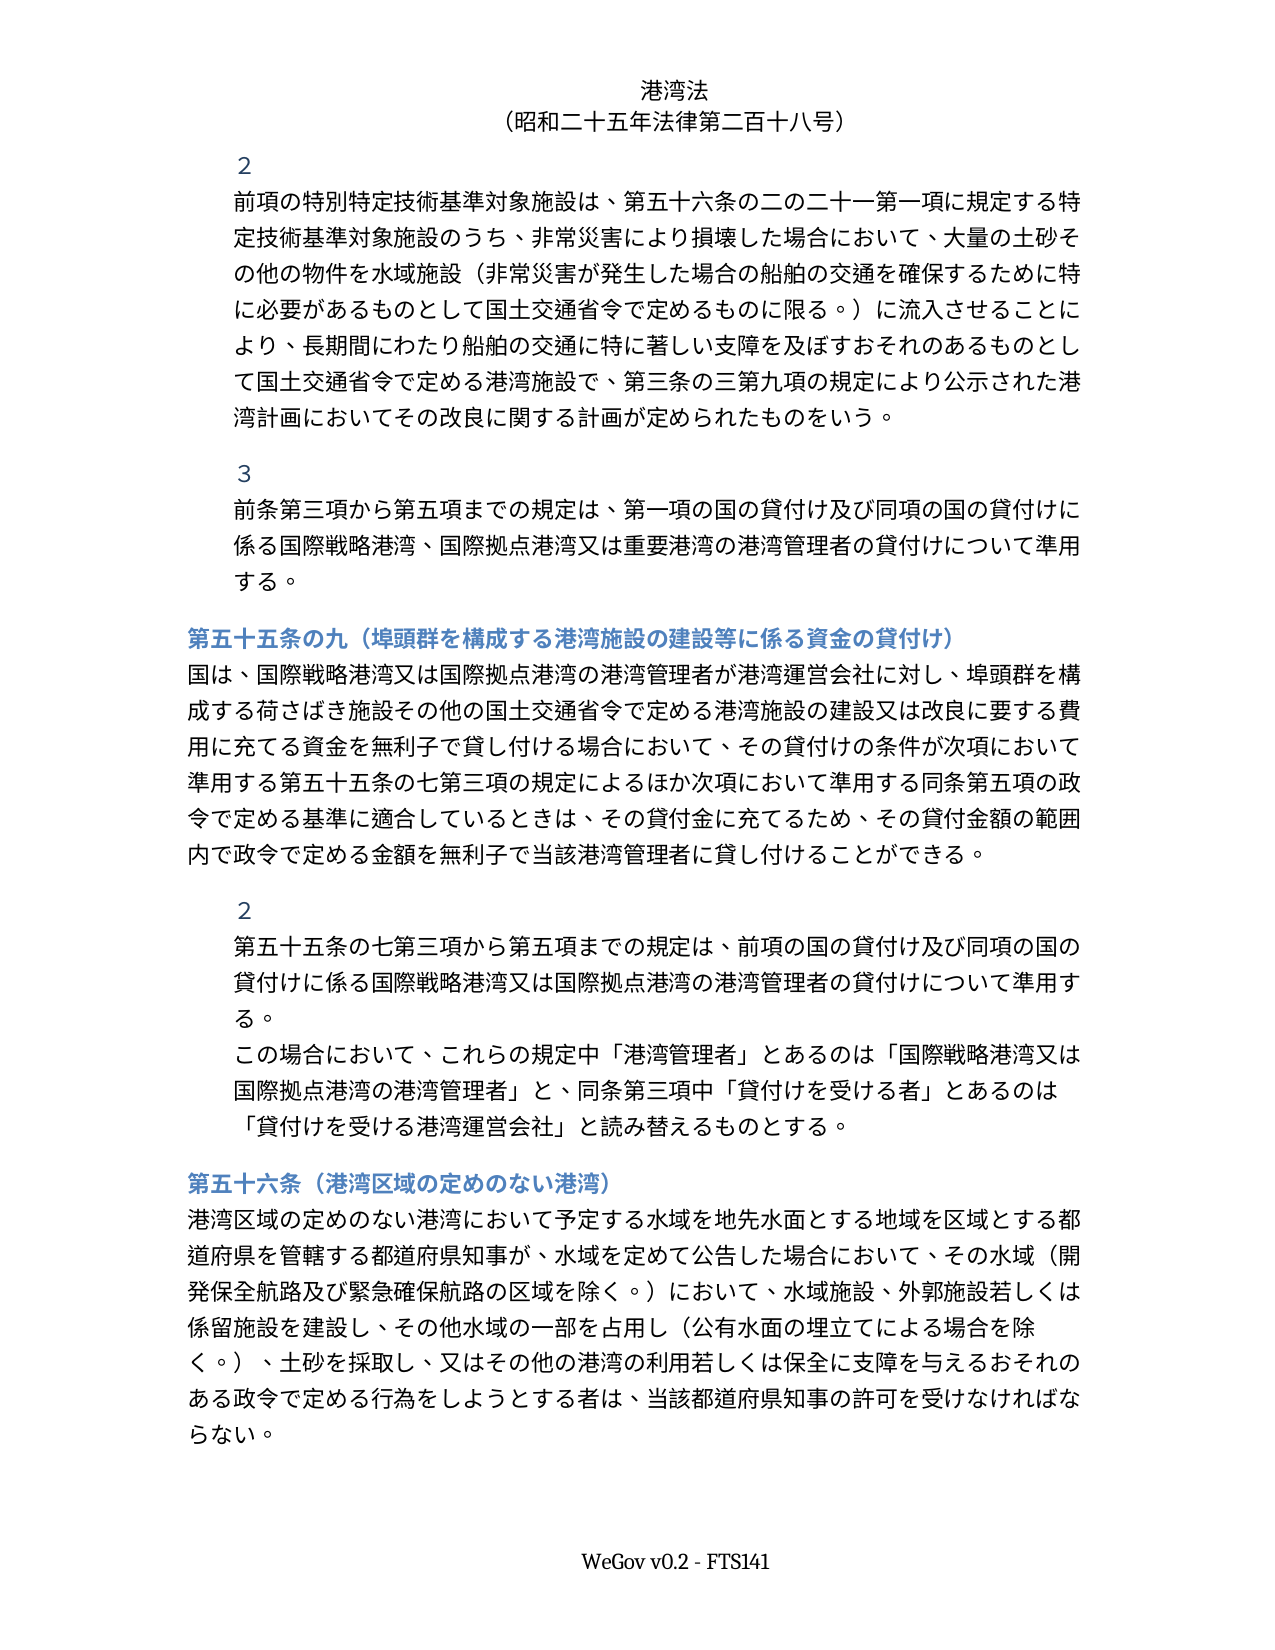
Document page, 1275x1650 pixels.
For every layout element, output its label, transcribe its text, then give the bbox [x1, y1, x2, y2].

text 前項の特別特定技術基準対象施設は、第五十六条の二の二十一第一項に規定する特定技術基準対象施設のうち、非常災害により損壊した場合において、大量の土砂その他の物件を水域施設（非常災害が発生した場合の船舶の交通を確保するために特に必要があるものとして国土交通省令で定めるものに限る。）に流入させることにより、長期間にわたり船舶の交通に特に著しい支障を及ぼすおそれのあるものとして国土交通省令で定める港湾施設で、第三条の三第九項の規定により公示された港湾計画においてその改良に関する計画が定められたものをいう。 [233, 186, 1087, 433]
text 国は、国際戦略港湾又は国際拠点港湾の港湾管理者が港湾運営会社に対し、埠頭群を構成する荷さばき施設その他の国土交通省令で定める港湾施設の建設又は改良に要する費用に充てる資金を無利子で貸し付ける場合において、その貸付けの条件が次項において準用する第五十五条の七第三項の規定によるほか次項において準用する同条第五項の政令で定める基準に適合しているときは、その貸付金に充てるため、その貸付金額の範囲内で政令で定める金額を無利子で当該港湾管理者に貸し付けることができる。 [187, 659, 1087, 870]
subtitle 第五十六条（港湾区域の定めのない港湾） [187, 1168, 1087, 1199]
subtitle ２ [233, 895, 1087, 927]
subtitle 第五十五条の九（埠頭群を構成する港湾施設の建設等に係る資金の貸付け） [187, 623, 1087, 654]
subtitle ２ [233, 150, 1087, 181]
text 第五十五条の七第三項から第五項までの規定は、前項の国の貸付け及び同項の国の貸付けに係る国際戦略港湾又は国際拠点港湾の港湾管理者の貸付けについて準用する。 この場合において、これらの規定中「港湾管理者」とあるのは「国際戦略港湾又は国際拠点港湾の港湾管理者」と、同条第三項中「貸付けを受ける者」とあるのは「貸付けを受ける港湾運営会社」と読み替えるものとする。 [233, 931, 1087, 1142]
text 前条第三項から第五項までの規定は、第一項の国の貸付け及び同項の国の貸付けに係る国際戦略港湾、国際拠点港湾又は重要港湾の港湾管理者の貸付けについて準用する。 [233, 494, 1087, 597]
text 港湾区域の定めのない港湾において予定する水域を地先水面とする地域を区域とする都道府県を管轄する都道府県知事が、水域を定めて公告した場合において、その水域（開発保全航路及び緊急確保航路の区域を除く。）において、水域施設、外郭施設若しくは係留施設を建設し、その他水域の一部を占用し（公有水面の埋立てによる場合を除く。）、土砂を採取し、又はその他の港湾の利用若しくは保全に支障を与えるおそれのある政令で定める行為をしようとする者は、当該都道府県知事の許可を受けなければならない。 [187, 1204, 1087, 1451]
subtitle ３ [233, 458, 1087, 489]
